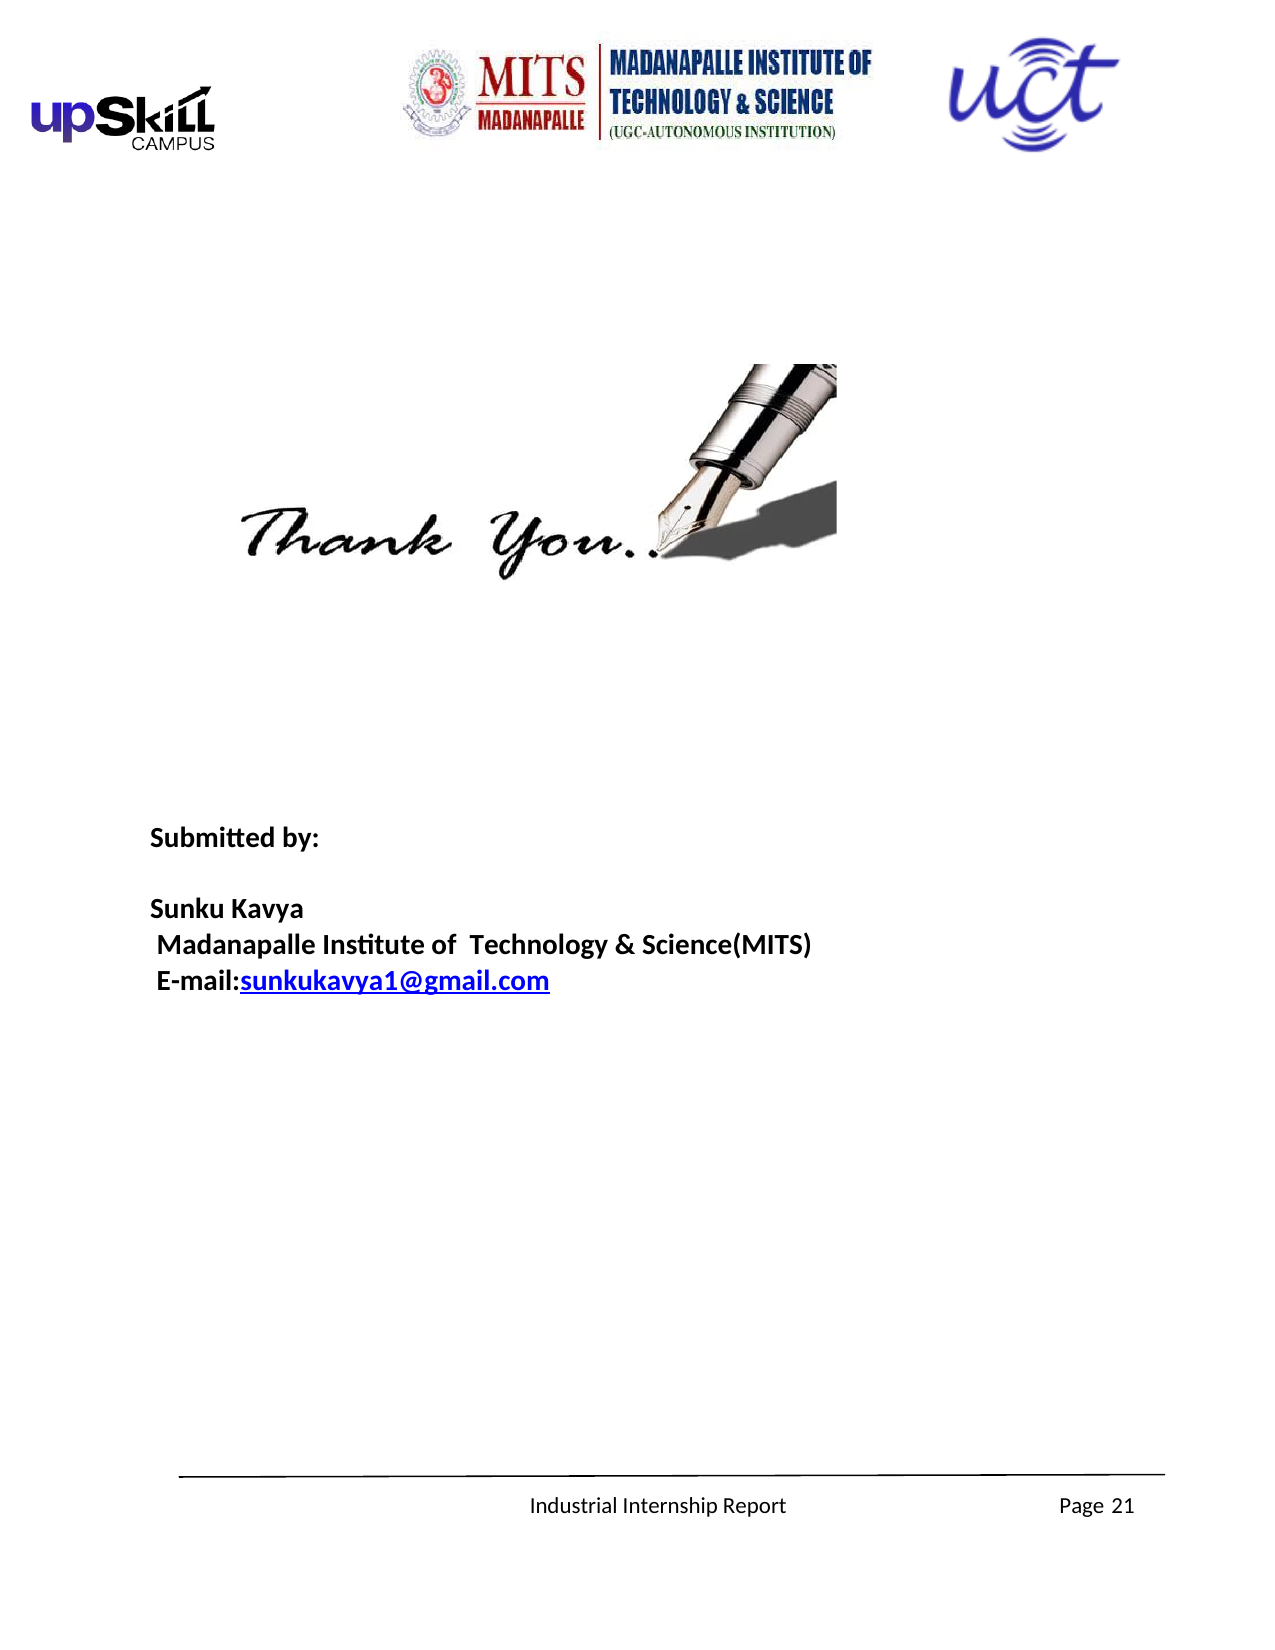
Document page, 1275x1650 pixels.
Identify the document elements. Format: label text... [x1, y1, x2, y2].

text E-mail:sunkukavya1@gmail.com [150, 962, 1134, 997]
picture [946, 28, 1125, 154]
text Madanapalle Institute of Technology & Science(MITS) [150, 926, 1134, 962]
picture [400, 31, 876, 154]
text Sunku Kavya [150, 890, 1134, 926]
picture [0, 73, 246, 154]
text Submitted by: [150, 819, 1134, 855]
picture [150, 364, 837, 692]
